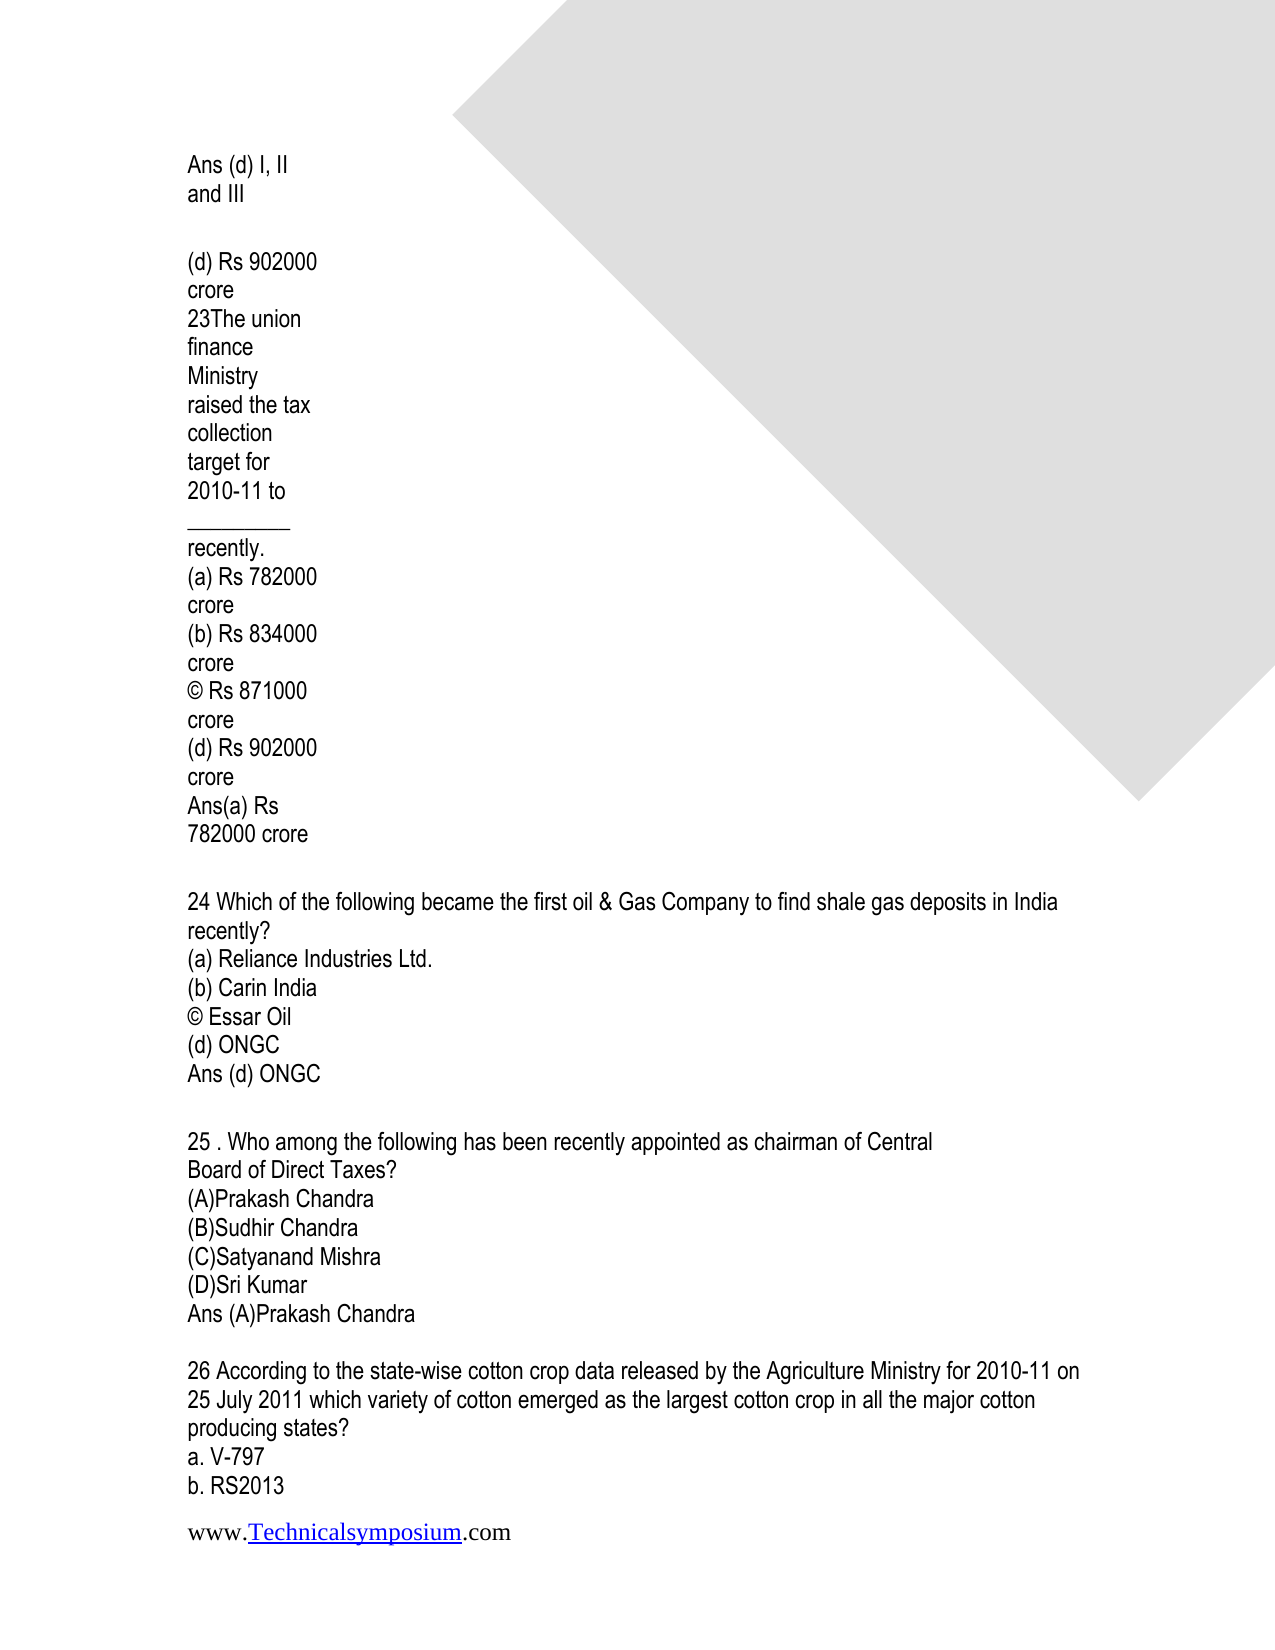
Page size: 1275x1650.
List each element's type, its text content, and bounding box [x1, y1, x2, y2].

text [187, 150, 1087, 207]
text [187, 1098, 1087, 1499]
text 24 Which of the following became the first oil & Gas Company to find shale gas deposits in India recently? (a) Reliance Industries Ltd. (b) Carin India © Essar Oil (d) ONGC Ans (d) ONGC [187, 858, 1087, 1088]
text (d) Rs 902000 crore 23The union finance Ministry raised the tax collection target for 2010-11 to _________ recently. (a) Rs 782000 crore (b) Rs 834000 crore © Rs 871000 crore (d) Rs 902000 crore Ans(a) Rs 782000 crore [187, 218, 1087, 848]
